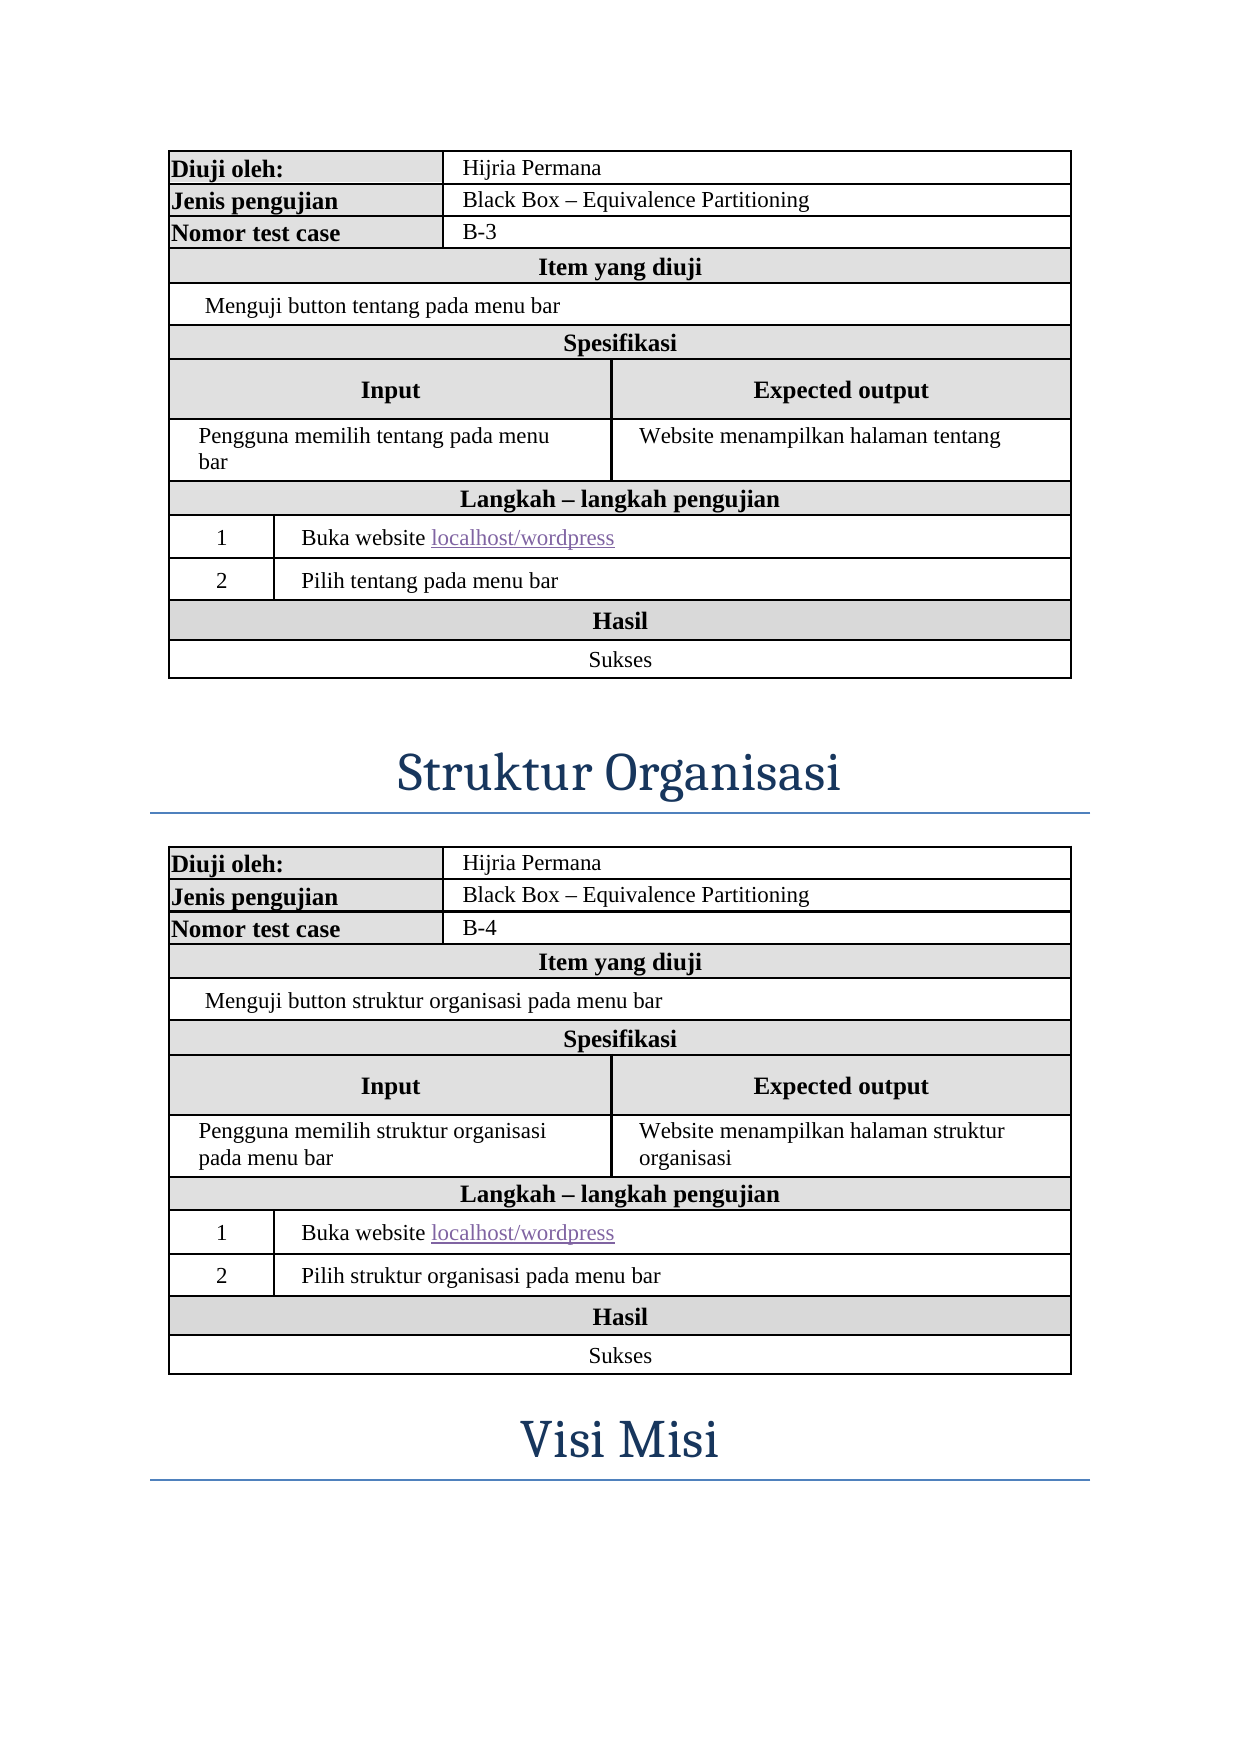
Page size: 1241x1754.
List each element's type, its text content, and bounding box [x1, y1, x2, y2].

table_cell Hasil [170, 601, 1070, 639]
table_cell Jenis pengujian [170, 185, 442, 215]
table_cell B-4 [444, 913, 1070, 943]
table_cell Website menampilkan halaman struktur organisasi [613, 1116, 1070, 1176]
table_cell Nomor test case [170, 217, 442, 247]
table_header Hijria Permana [444, 152, 1070, 182]
title Visi Misi [150, 1408, 1090, 1479]
table_cell Input [170, 1056, 610, 1114]
table_header Diuji oleh: [170, 848, 442, 878]
table_cell 1 [170, 516, 273, 557]
table_cell Input [170, 360, 610, 418]
table_cell Hasil [170, 1297, 1070, 1334]
table_header Diuji oleh: [170, 152, 442, 182]
table_cell Black Box – Equivalence Partitioning [444, 880, 1070, 910]
table_cell Pengguna memilih struktur organisasi pada menu bar [170, 1116, 610, 1176]
table_cell Buka website localhost/wordpress [275, 516, 1070, 557]
table_header Hijria Permana [444, 848, 1070, 878]
title Struktur Organisasi [150, 742, 1090, 812]
table_cell Pilih tentang pada menu bar [275, 559, 1070, 599]
table_cell Sukses [170, 641, 1070, 677]
table_cell Black Box – Equivalence Partitioning [444, 185, 1070, 215]
table_cell Buka website localhost/wordpress [275, 1211, 1070, 1252]
table_cell Pilih struktur organisasi pada menu bar [275, 1255, 1070, 1295]
table_cell Nomor test case [170, 913, 442, 943]
table_cell Sukses [170, 1336, 1070, 1373]
table_cell 2 [170, 559, 273, 599]
table_cell Langkah – langkah pengujian [170, 1178, 1070, 1209]
table_cell Pengguna memilih tentang pada menu bar [170, 420, 610, 480]
table_cell Item yang diuji [170, 945, 1070, 977]
table_cell Expected output [613, 1056, 1070, 1114]
table_cell 2 [170, 1255, 273, 1295]
table_cell Spesifikasi [170, 1021, 1070, 1054]
table_cell Menguji button tentang pada menu bar [170, 284, 1070, 324]
table_cell Expected output [613, 360, 1070, 418]
table_cell Spesifikasi [170, 326, 1070, 358]
table_cell Jenis pengujian [170, 880, 442, 910]
table_cell 1 [170, 1211, 273, 1252]
table_cell B-3 [444, 217, 1070, 247]
table_cell Langkah – langkah pengujian [170, 482, 1070, 514]
table_cell Menguji button struktur organisasi pada menu bar [170, 979, 1070, 1019]
table_cell Website menampilkan halaman tentang [613, 420, 1070, 480]
table_cell Item yang diuji [170, 249, 1070, 282]
